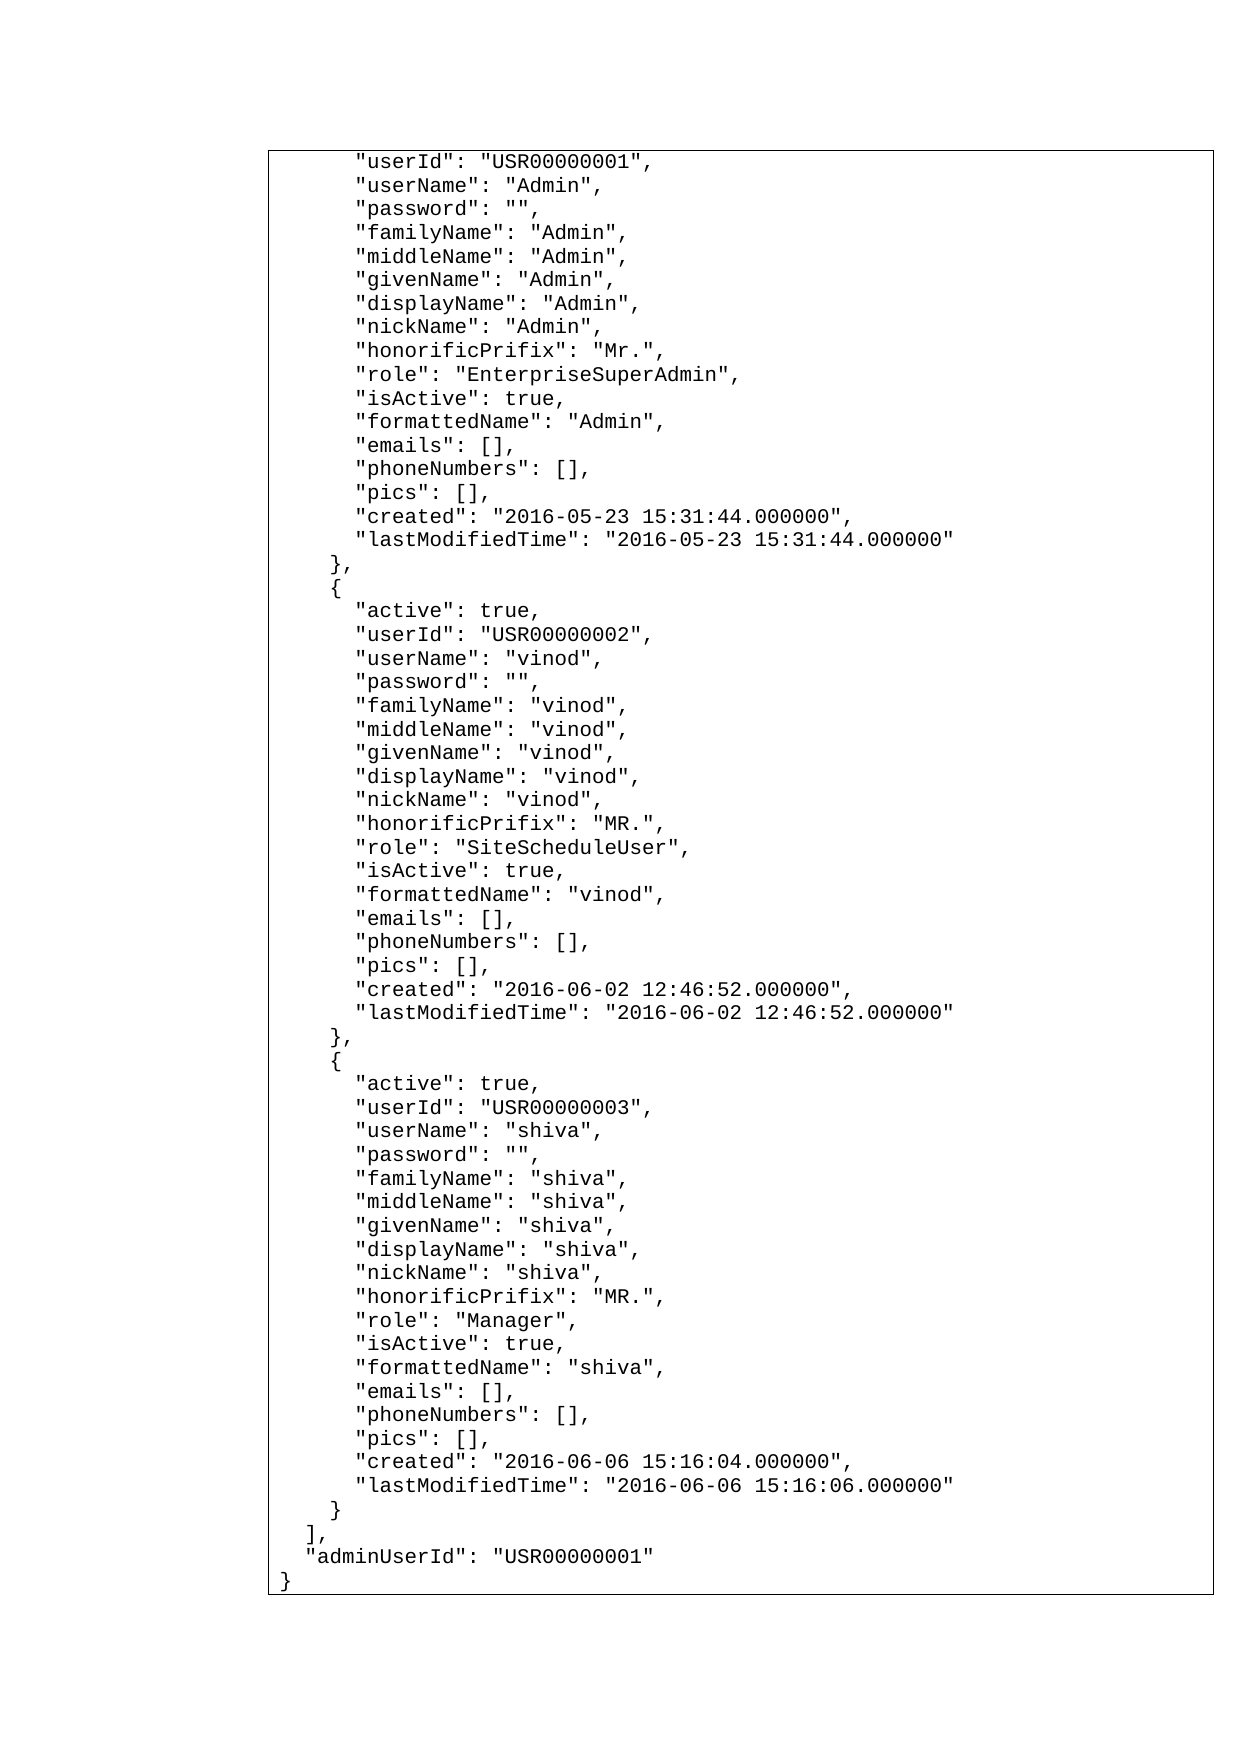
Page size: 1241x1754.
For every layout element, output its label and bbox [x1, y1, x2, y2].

table_cell [269, 151, 1213, 1593]
